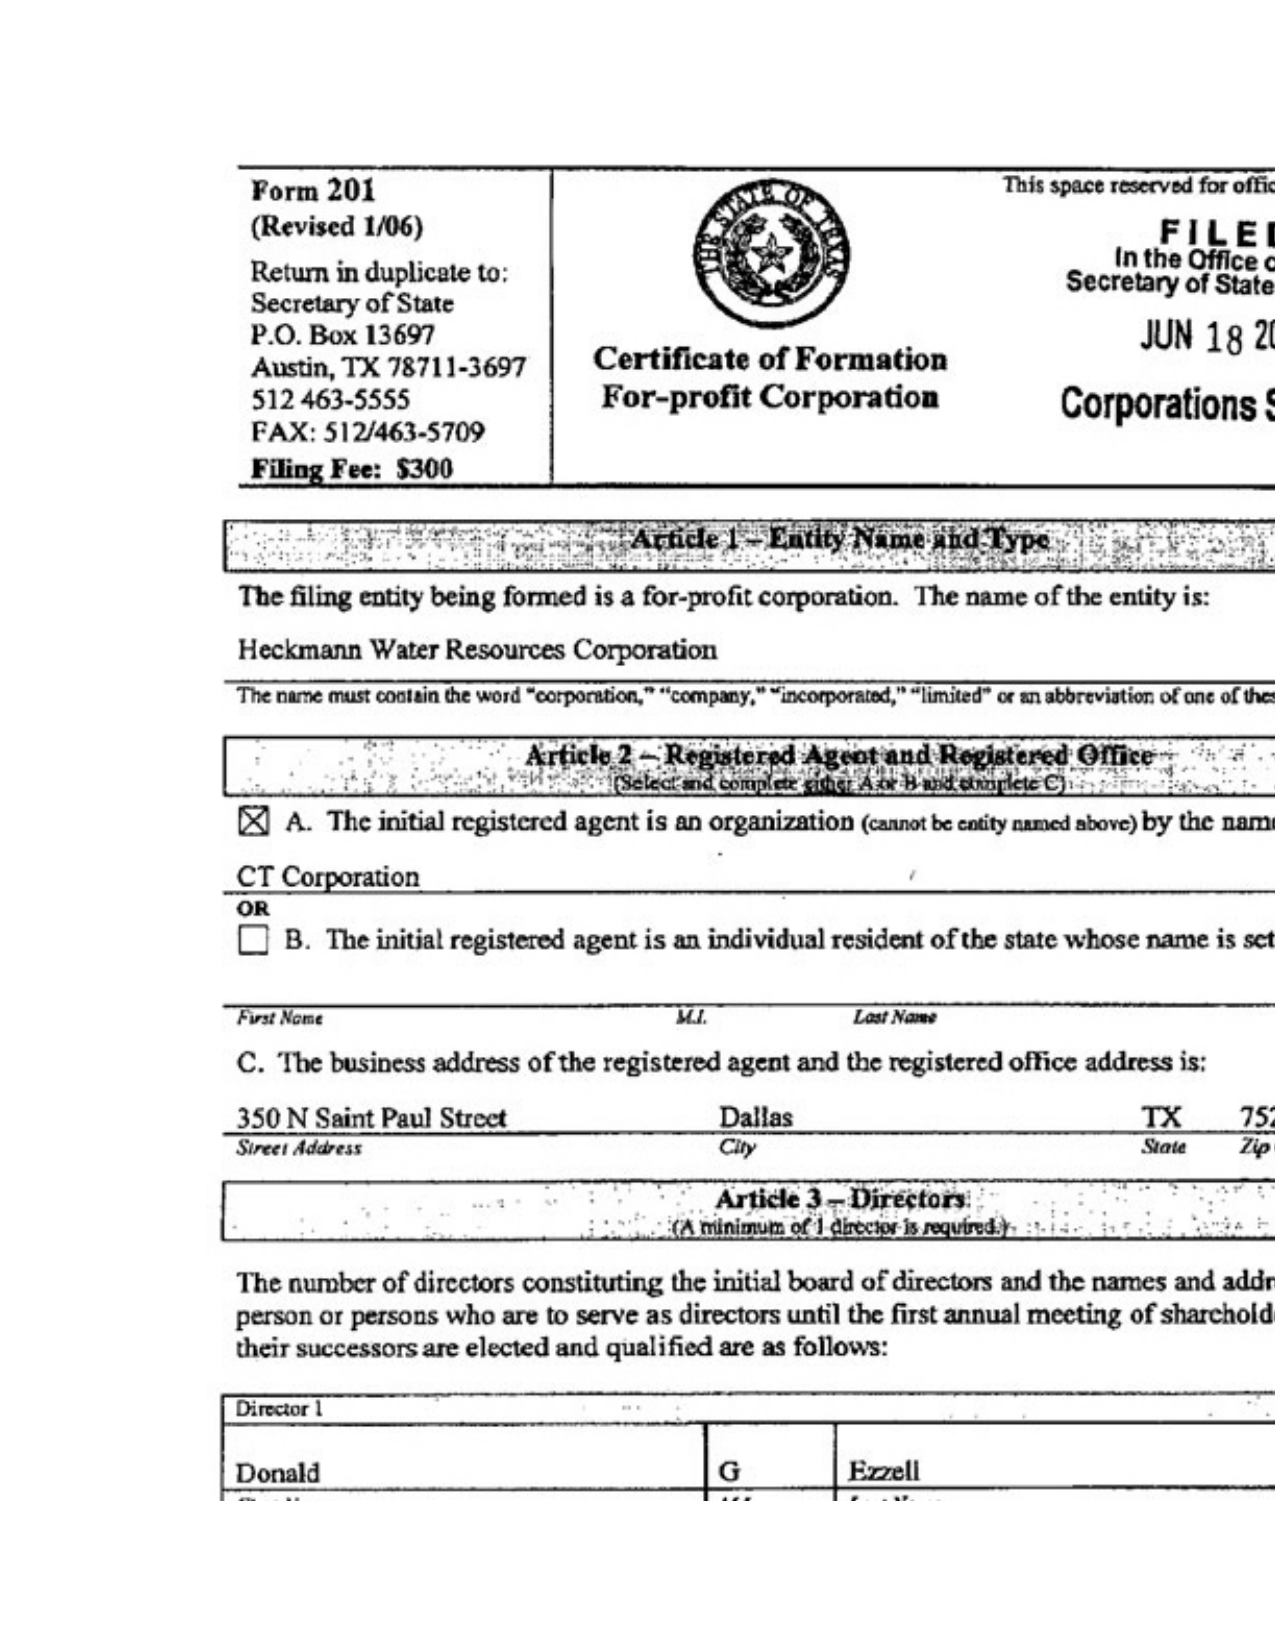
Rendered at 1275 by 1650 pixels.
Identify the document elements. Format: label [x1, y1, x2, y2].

picture [206, 150, 1275, 1501]
